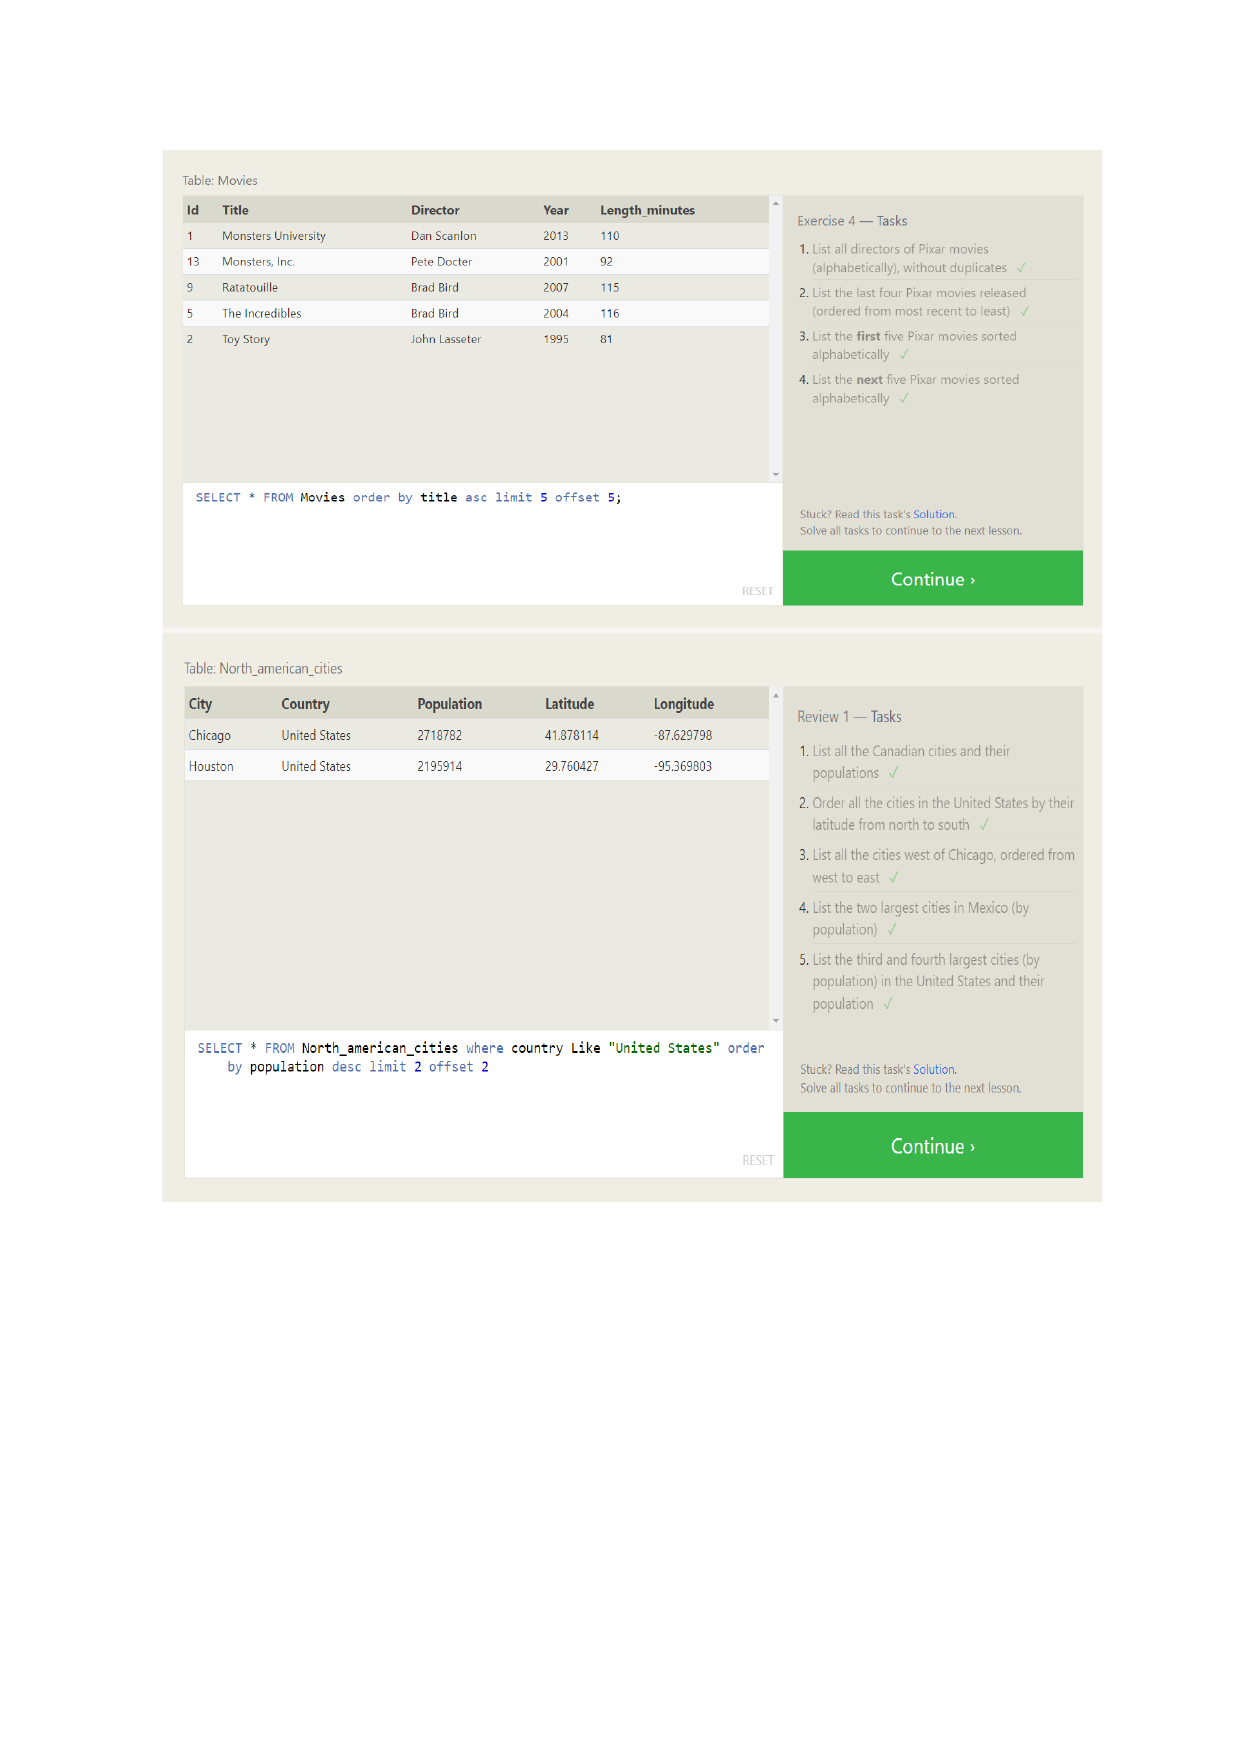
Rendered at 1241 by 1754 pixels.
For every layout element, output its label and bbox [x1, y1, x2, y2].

picture [162, 150, 1103, 1202]
